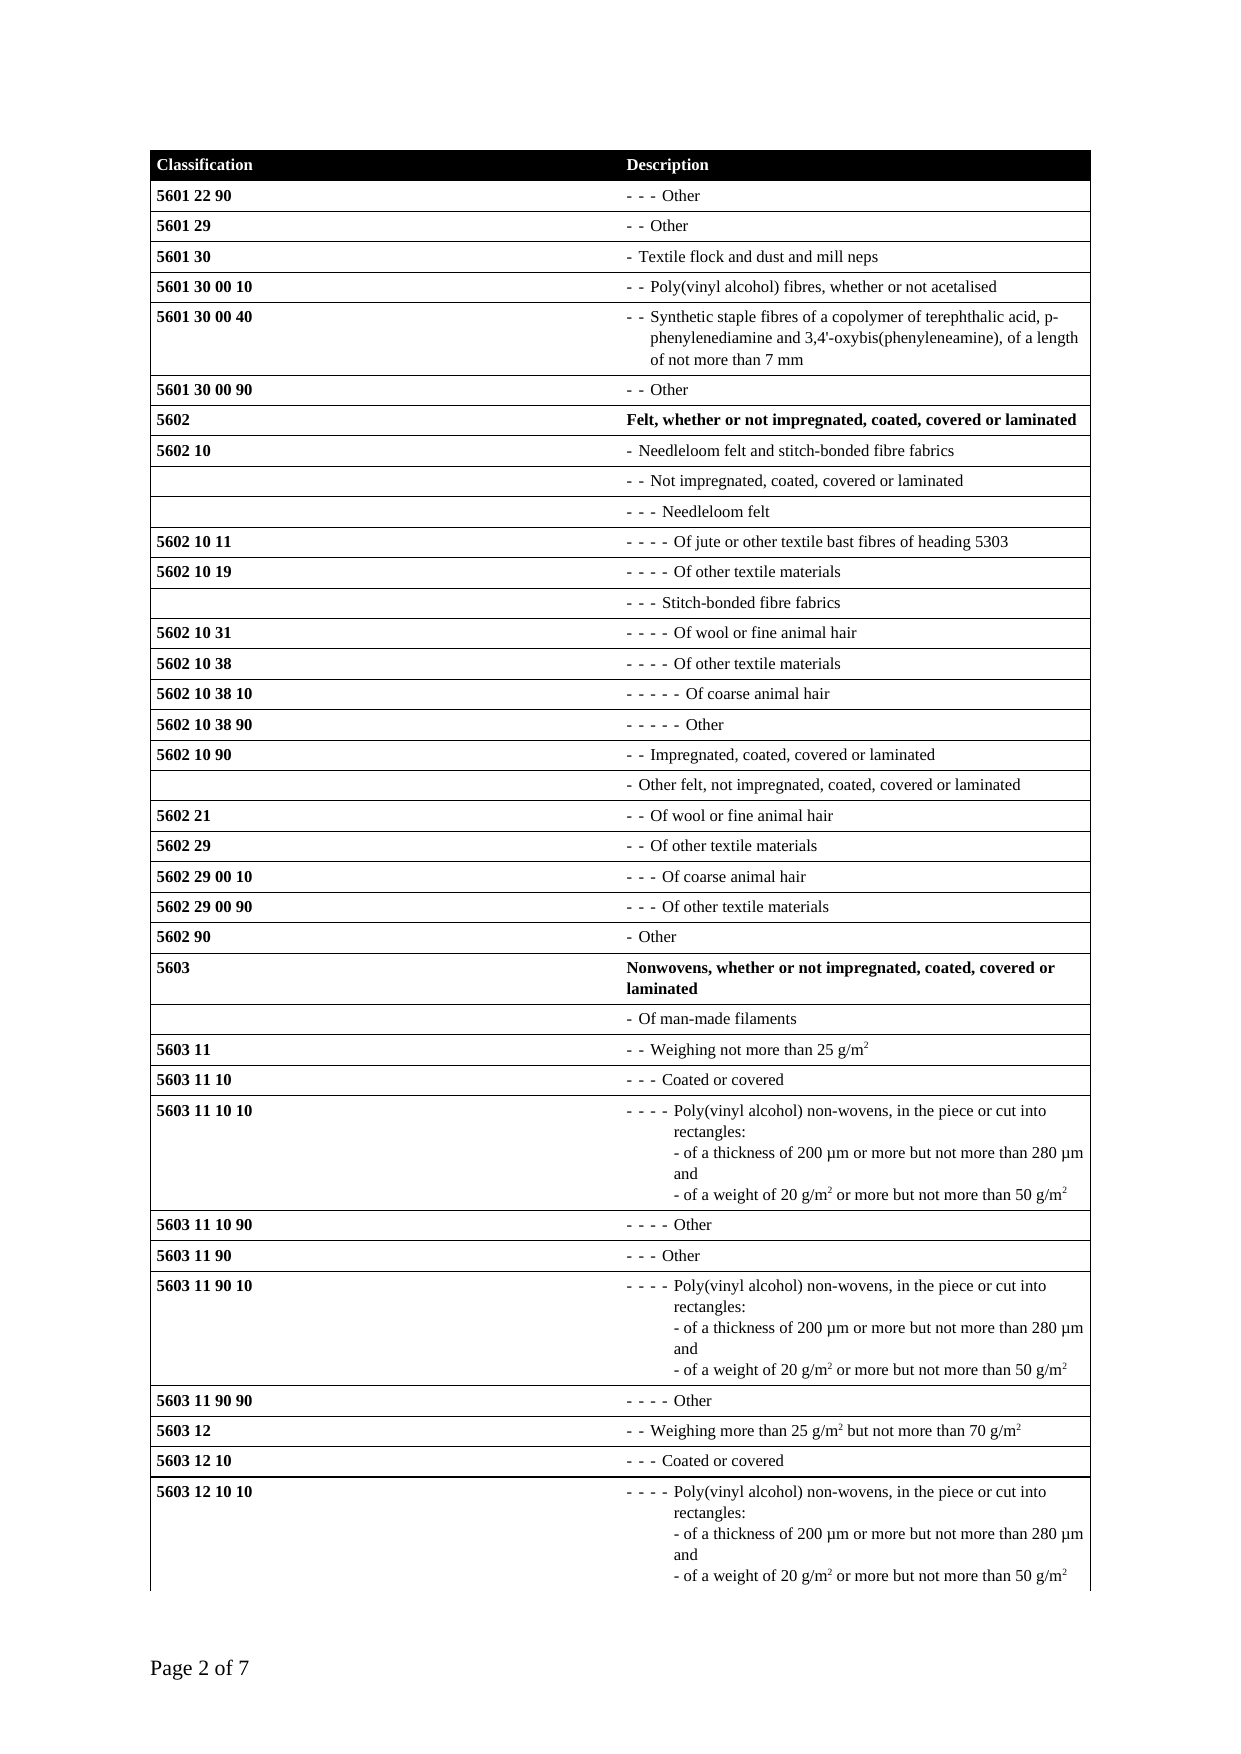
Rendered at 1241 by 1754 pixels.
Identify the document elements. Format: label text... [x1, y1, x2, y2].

table_cell - - Poly(vinyl alcohol) fibres, whether or not acetalised [621, 273, 1090, 302]
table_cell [621, 1478, 1090, 1591]
table_cell [151, 1005, 621, 1034]
table_cell - - - Of other textile materials [621, 893, 1090, 922]
table_cell 5603 11 90 10 [151, 1272, 621, 1385]
table_cell 5602 21 [151, 801, 621, 831]
table_cell - - Of other textile materials [621, 832, 1090, 861]
table_cell 5602 10 38 90 [151, 710, 621, 739]
table_cell 5603 11 10 10 [151, 1096, 621, 1210]
table_cell 5603 11 [151, 1035, 621, 1065]
table_cell 5602 10 31 [151, 619, 621, 648]
table_cell [151, 467, 621, 496]
table_cell 5601 30 00 10 [151, 273, 621, 302]
table_cell - - - - Other [621, 1211, 1090, 1240]
table_cell - - - - Of jute or other textile bast fibres of heading 5303 [621, 528, 1090, 557]
table_cell 5603 [151, 954, 621, 1004]
table_cell 5602 10 19 [151, 558, 621, 587]
table_cell 5602 10 90 [151, 741, 621, 770]
table_cell - - - Coated or covered [621, 1447, 1090, 1476]
table_cell - - - Stitch-bonded fibre fabrics [621, 589, 1090, 618]
table_cell Felt, whether or not impregnated, coated, covered or laminated [621, 406, 1090, 435]
table_cell [151, 589, 621, 618]
table_cell - - - Of coarse animal hair [621, 862, 1090, 892]
table_cell 5601 29 [151, 212, 621, 241]
table_cell - - - Other [621, 1241, 1090, 1271]
table_cell - - - Coated or covered [621, 1066, 1090, 1095]
table_cell 5602 [151, 406, 621, 435]
table_cell - - - - Of other textile materials [621, 649, 1090, 679]
table_cell Nonwovens, whether or not impregnated, coated, covered or laminated [621, 954, 1090, 1004]
table_cell 5603 12 [151, 1417, 621, 1446]
table_cell - Needleloom felt and stitch-bonded fibre fabrics [621, 436, 1090, 466]
table_header Classification [151, 151, 621, 180]
table_cell - - Other [621, 212, 1090, 241]
table_cell 5602 29 [151, 832, 621, 861]
table_cell 5603 11 10 90 [151, 1211, 621, 1240]
table_cell 5602 10 38 10 [151, 680, 621, 709]
table_cell 5603 12 10 10 [151, 1478, 621, 1591]
table_cell - Textile flock and dust and mill neps [621, 242, 1090, 272]
table_cell - - Other [621, 376, 1090, 405]
table_cell - - Synthetic staple fibres of a copolymer of terephthalic acid, p-phenylenediamine and 3,4'-oxybis(phenyleneamine), of a length of not more than 7 mm [621, 303, 1090, 374]
table_cell - Of man-made filaments [621, 1005, 1090, 1034]
table_cell - - - - Other [621, 1386, 1090, 1416]
table_cell 5601 30 00 40 [151, 303, 621, 374]
table_cell 5601 30 [151, 242, 621, 272]
table_cell 5602 10 11 [151, 528, 621, 557]
table_cell - - Weighing not more than 25 g/m2 [621, 1035, 1090, 1065]
table_cell - - - - Of wool or fine animal hair [621, 619, 1090, 648]
table_cell - - Impregnated, coated, covered or laminated [621, 741, 1090, 770]
table_cell [151, 497, 621, 527]
table_cell - - Not impregnated, coated, covered or laminated [621, 467, 1090, 496]
table_cell - - Of wool or fine animal hair [621, 801, 1090, 831]
table_cell - - - - - Other [621, 710, 1090, 739]
table_cell - - - - - Of coarse animal hair [621, 680, 1090, 709]
table_cell 5602 90 [151, 923, 621, 952]
table_cell 5603 12 10 [151, 1447, 621, 1476]
table_cell 5602 10 [151, 436, 621, 466]
table_cell 5603 11 90 90 [151, 1386, 621, 1416]
table_cell 5602 10 38 [151, 649, 621, 679]
table_cell 5603 11 10 [151, 1066, 621, 1095]
table_cell - - - Needleloom felt [621, 497, 1090, 527]
table_cell - - - Other [621, 181, 1090, 211]
table_cell - Other felt, not impregnated, coated, covered or laminated [621, 771, 1090, 800]
table_cell [151, 771, 621, 800]
table_cell - Other [621, 923, 1090, 952]
table_cell 5603 11 90 [151, 1241, 621, 1271]
table_cell 5602 29 00 10 [151, 862, 621, 892]
table_cell - - - - Of other textile materials [621, 558, 1090, 587]
table_cell 5601 30 00 90 [151, 376, 621, 405]
table_cell 5601 22 90 [151, 181, 621, 211]
table_cell - - Weighing more than 25 g/m2 but not more than 70 g/m2 [621, 1417, 1090, 1446]
table_header Description [621, 151, 1090, 180]
table_cell 5602 29 00 90 [151, 893, 621, 922]
